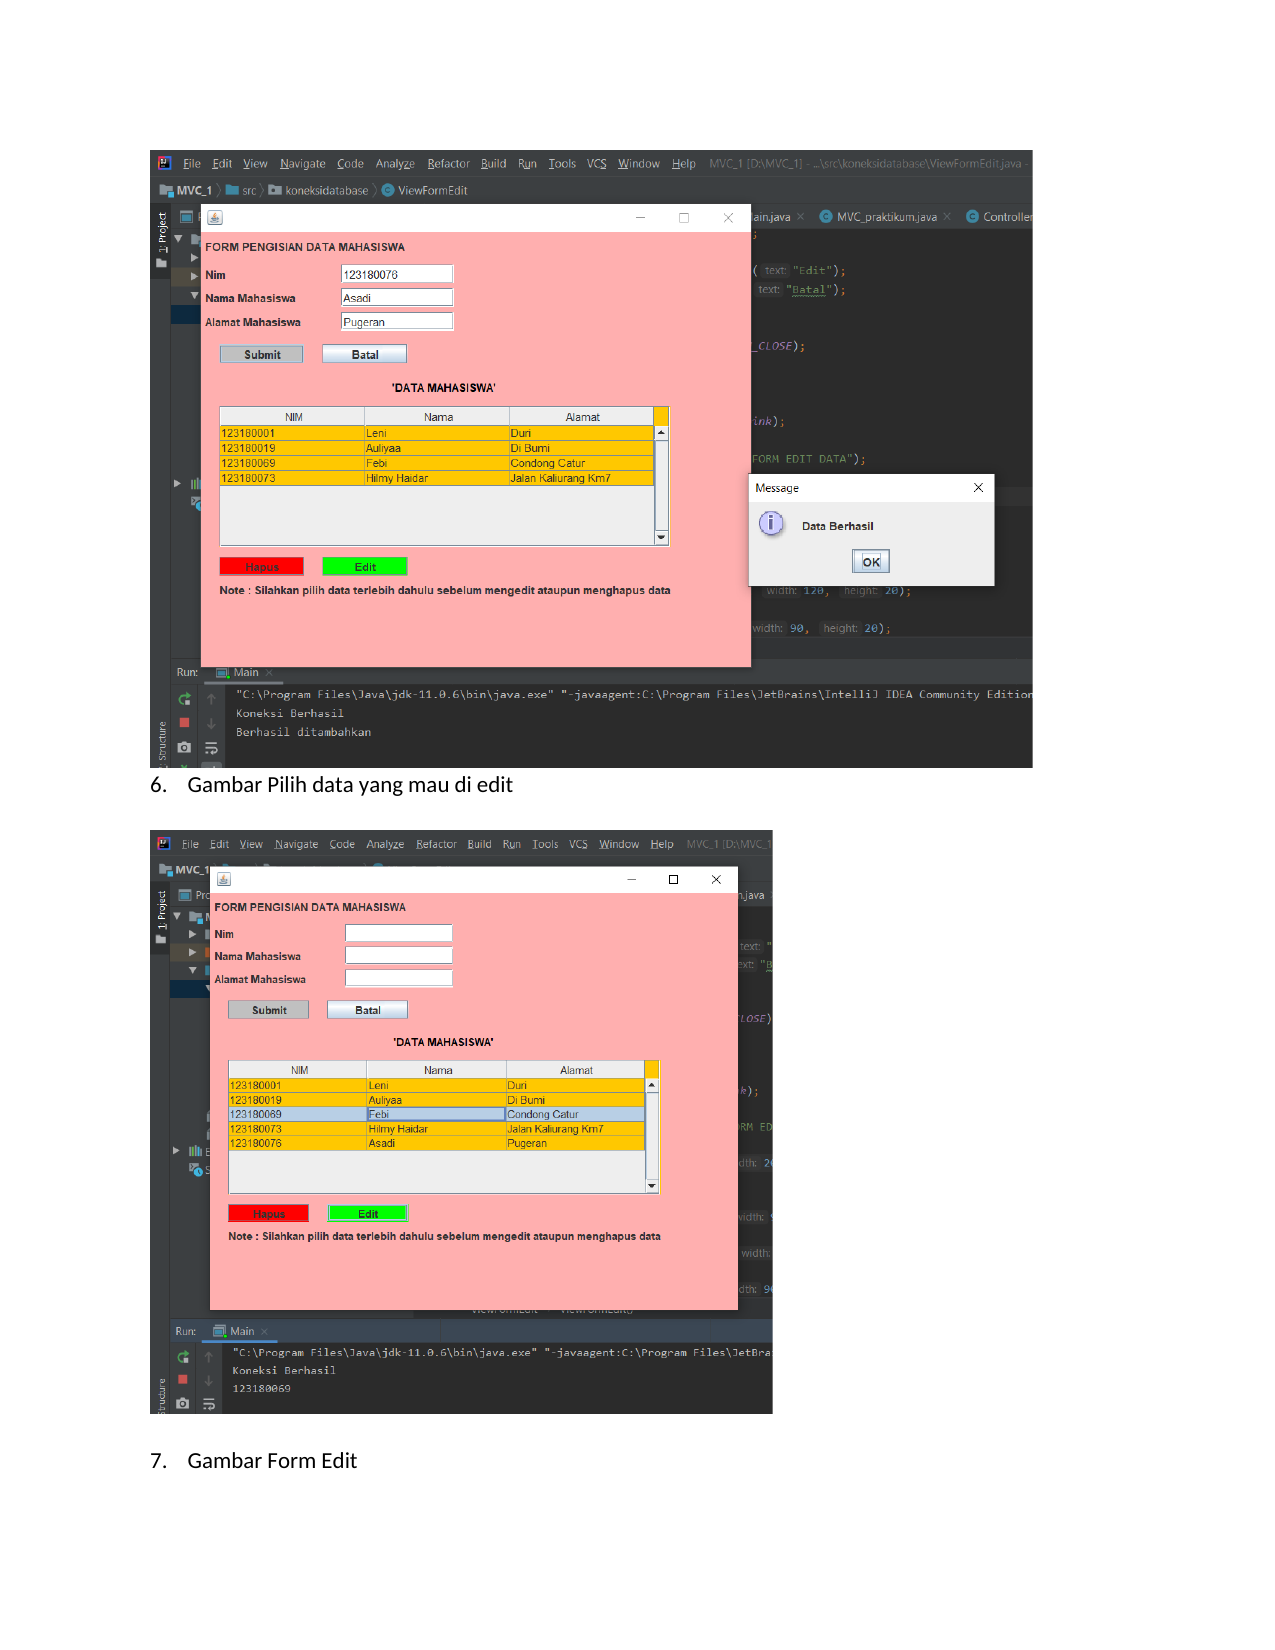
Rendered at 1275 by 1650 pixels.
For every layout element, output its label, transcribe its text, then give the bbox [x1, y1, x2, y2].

list Gambar Form Edit [150, 1446, 1125, 1474]
picture [150, 830, 773, 1414]
picture [150, 150, 1033, 768]
list Gambar Pilih data yang mau di edit [150, 770, 1125, 798]
